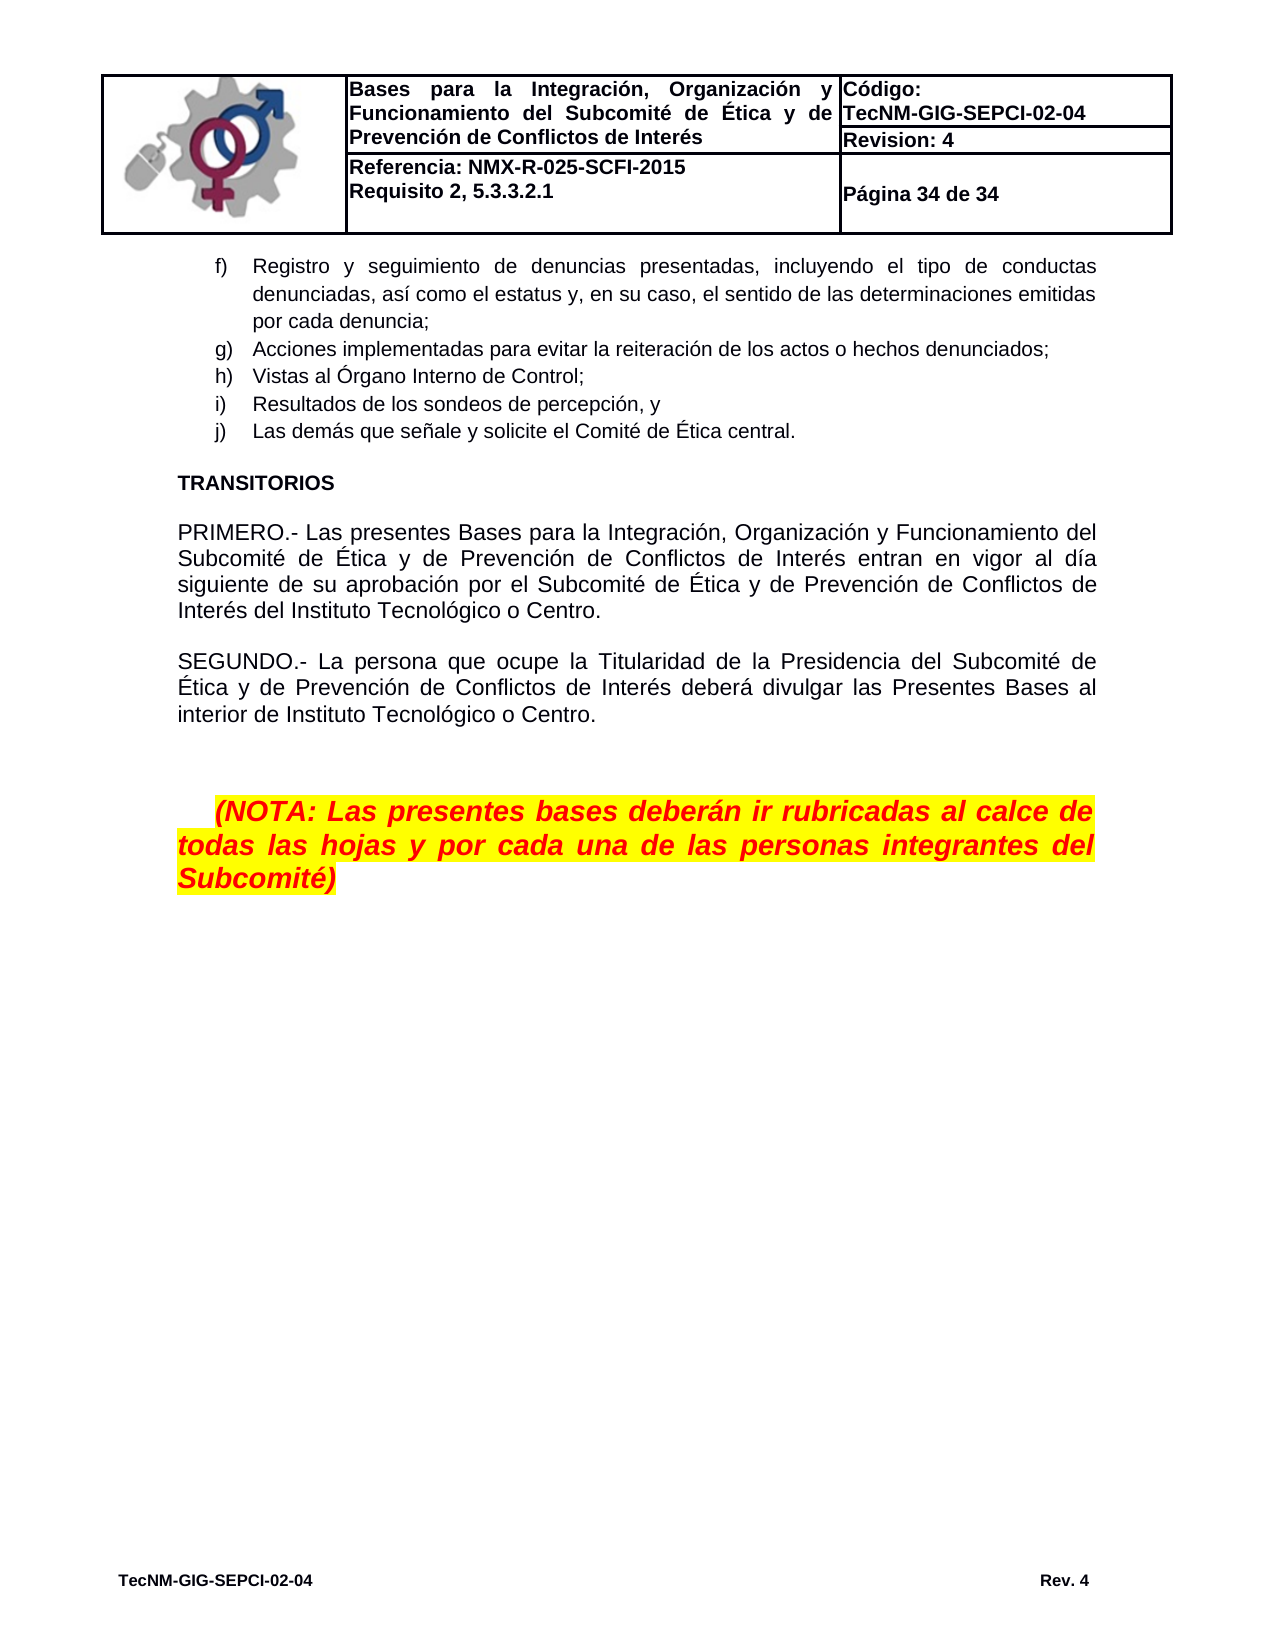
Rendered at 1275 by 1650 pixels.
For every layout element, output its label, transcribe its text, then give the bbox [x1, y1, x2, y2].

list Resultados de los sondeos de percepción, y [215, 392, 1098, 416]
text (NOTA: Las presentes bases deberán ir rubricadas al calce de todas las hojas y por cada una de las personas integrantes del Subcomité) [177, 794, 1098, 895]
text TRANSITORIOS [177, 471, 1098, 494]
list Acciones implementadas para evitar la reiteración de los actos o hechos denunciados; [215, 337, 1098, 361]
text SEGUNDO.- La persona que ocupe la Titularidad de la Presidencia del Subcomité de Ética y de Prevención de Conflictos de Interés deberá divulgar las Presentes Bases al interior de Instituto Tecnológico o Centro. [177, 648, 1098, 727]
text PRIMERO.- Las presentes Bases para la Integración, Organización y Funcionamiento del Subcomité de Ética y de Prevención de Conflictos de Interés entran en vigor al día siguiente de su aprobación por el Subcomité de Ética y de Prevención de Conflictos de Interés del Instituto Tecnológico o Centro. [177, 518, 1098, 624]
list Las demás que señale y solicite el Comité de Ética central. [215, 419, 1098, 443]
list Vistas al Órgano Interno de Control; [215, 364, 1098, 388]
picture [122, 77, 322, 232]
list Registro y seguimiento de denuncias presentadas, incluyendo el tipo de conductas denunciadas, así como el estatus y, en su caso, el sentido de las determinaciones emitidas por cada denuncia; [215, 254, 1098, 333]
